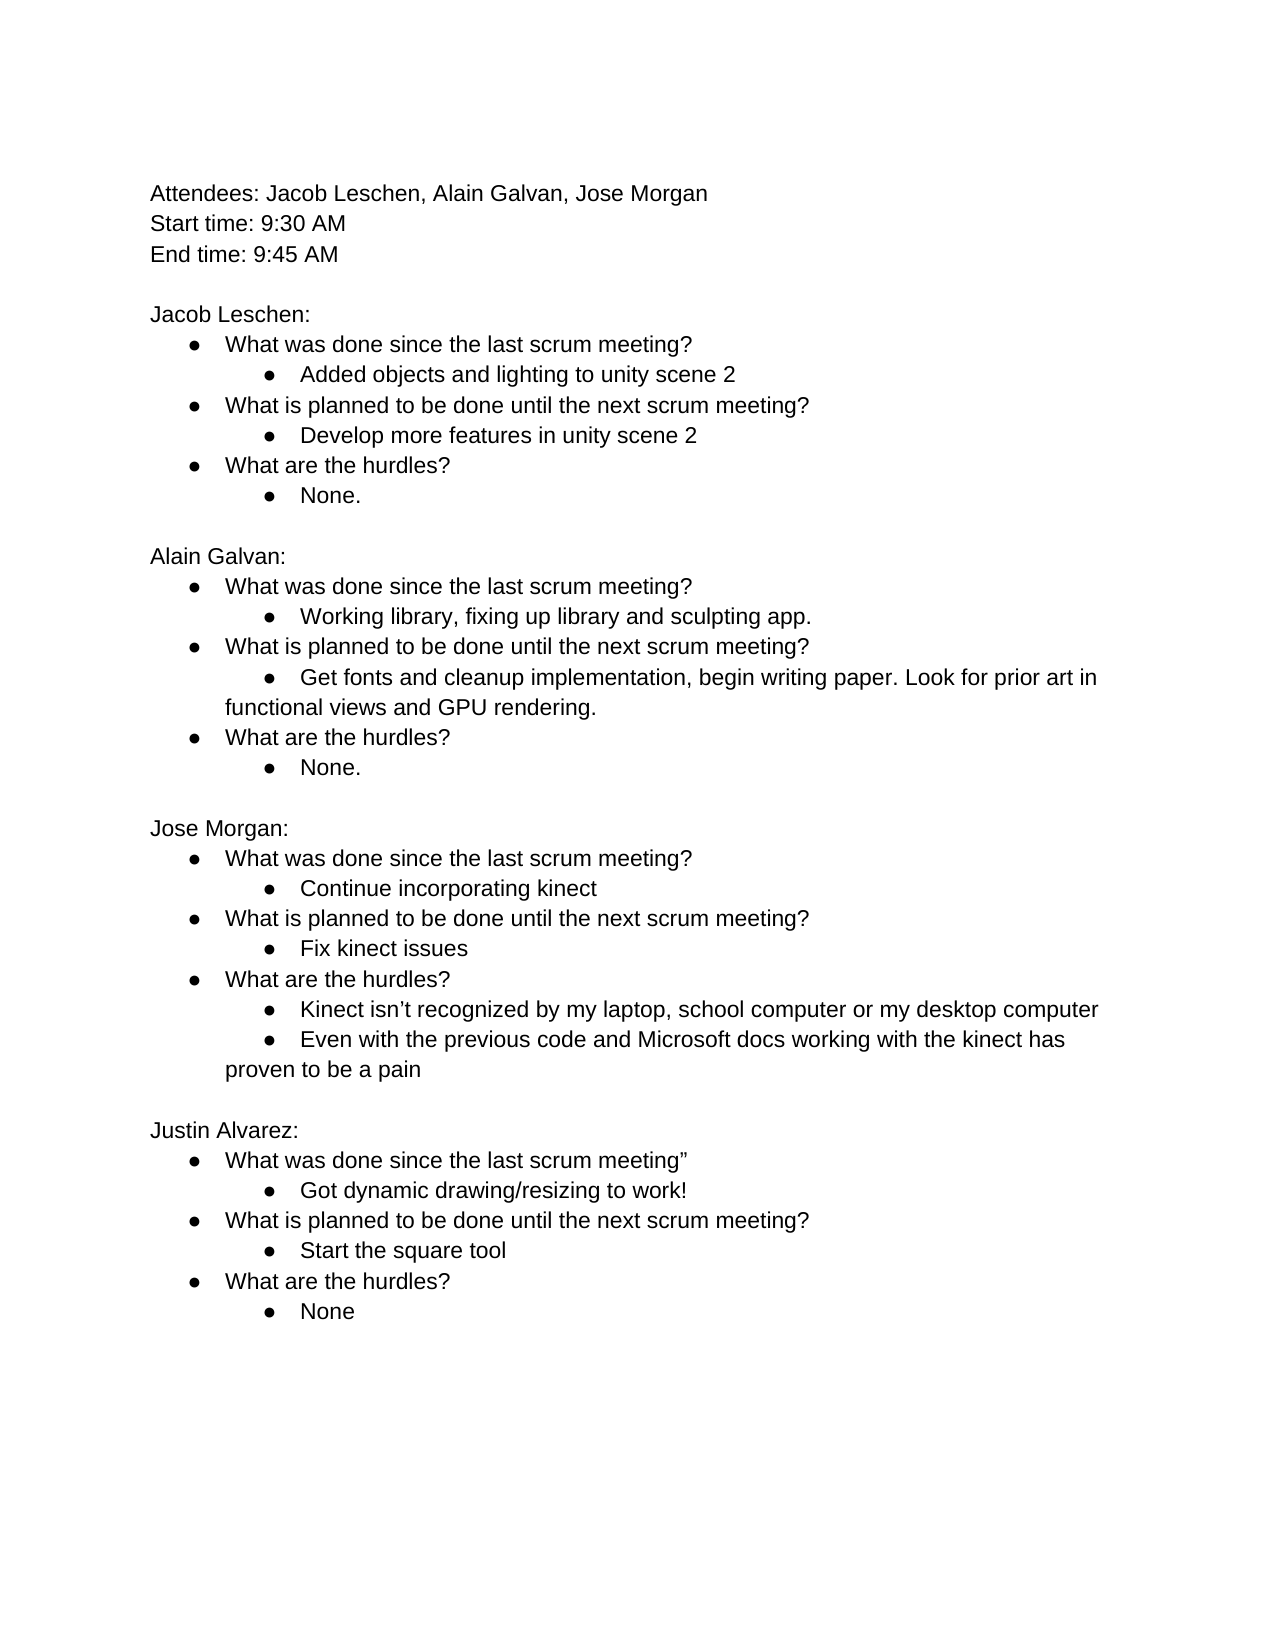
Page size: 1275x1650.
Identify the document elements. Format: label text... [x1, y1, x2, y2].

list None [262, 1298, 1125, 1324]
list Continue incorporating kinect [225, 875, 1125, 901]
list Got dynamic drawing/resizing to work! [262, 1177, 1125, 1203]
list None. [225, 482, 1125, 509]
text Start time: 9:30 AM [150, 210, 1125, 237]
list Start the square tool [262, 1237, 1125, 1264]
list What was done since the last scrum meeting? [187, 573, 1125, 599]
list What are the hurdles? [187, 724, 1125, 750]
list What are the hurdles? [187, 1268, 1125, 1294]
list Get fonts and cleanup implementation, begin writing paper. Look for prior art in functional views and GPU rendering. [225, 663, 1125, 720]
list Working library, fixing up library and sculpting app. [225, 603, 1125, 629]
list What is planned to be done until the next scrum meeting? [187, 633, 1125, 660]
list Added objects and lighting to unity scene 2 [225, 361, 1125, 388]
list What is planned to be done until the next scrum meeting? [187, 905, 1125, 932]
list What are the hurdles? [187, 452, 1125, 478]
list Develop more features in unity scene 2 [225, 422, 1125, 448]
list What was done since the last scrum meeting” [187, 1147, 1125, 1173]
text Jose Morgan: [150, 814, 1125, 841]
text End time: 9:45 AM [150, 241, 1125, 267]
list What are the hurdles? [187, 966, 1125, 992]
list Even with the previous code and Microsoft docs working with the kinect has proven to be a pain [225, 1026, 1125, 1083]
list What was done since the last scrum meeting? [187, 331, 1125, 358]
list Fix kinect issues [225, 935, 1125, 962]
list Kinect isn’t recognized by my laptop, school computer or my desktop computer [225, 996, 1125, 1022]
list What is planned to be done until the next scrum meeting? [187, 392, 1125, 418]
text Jacob Leschen: [150, 301, 1125, 327]
text Attendees: Jacob Leschen, Alain Galvan, Jose Morgan [150, 180, 1125, 207]
text Alain Galvan: [150, 543, 1125, 569]
list What is planned to be done until the next scrum meeting? [187, 1207, 1125, 1234]
list What was done since the last scrum meeting? [187, 845, 1125, 871]
list None. [225, 754, 1125, 781]
text Justin Alvarez: [150, 1117, 1125, 1143]
